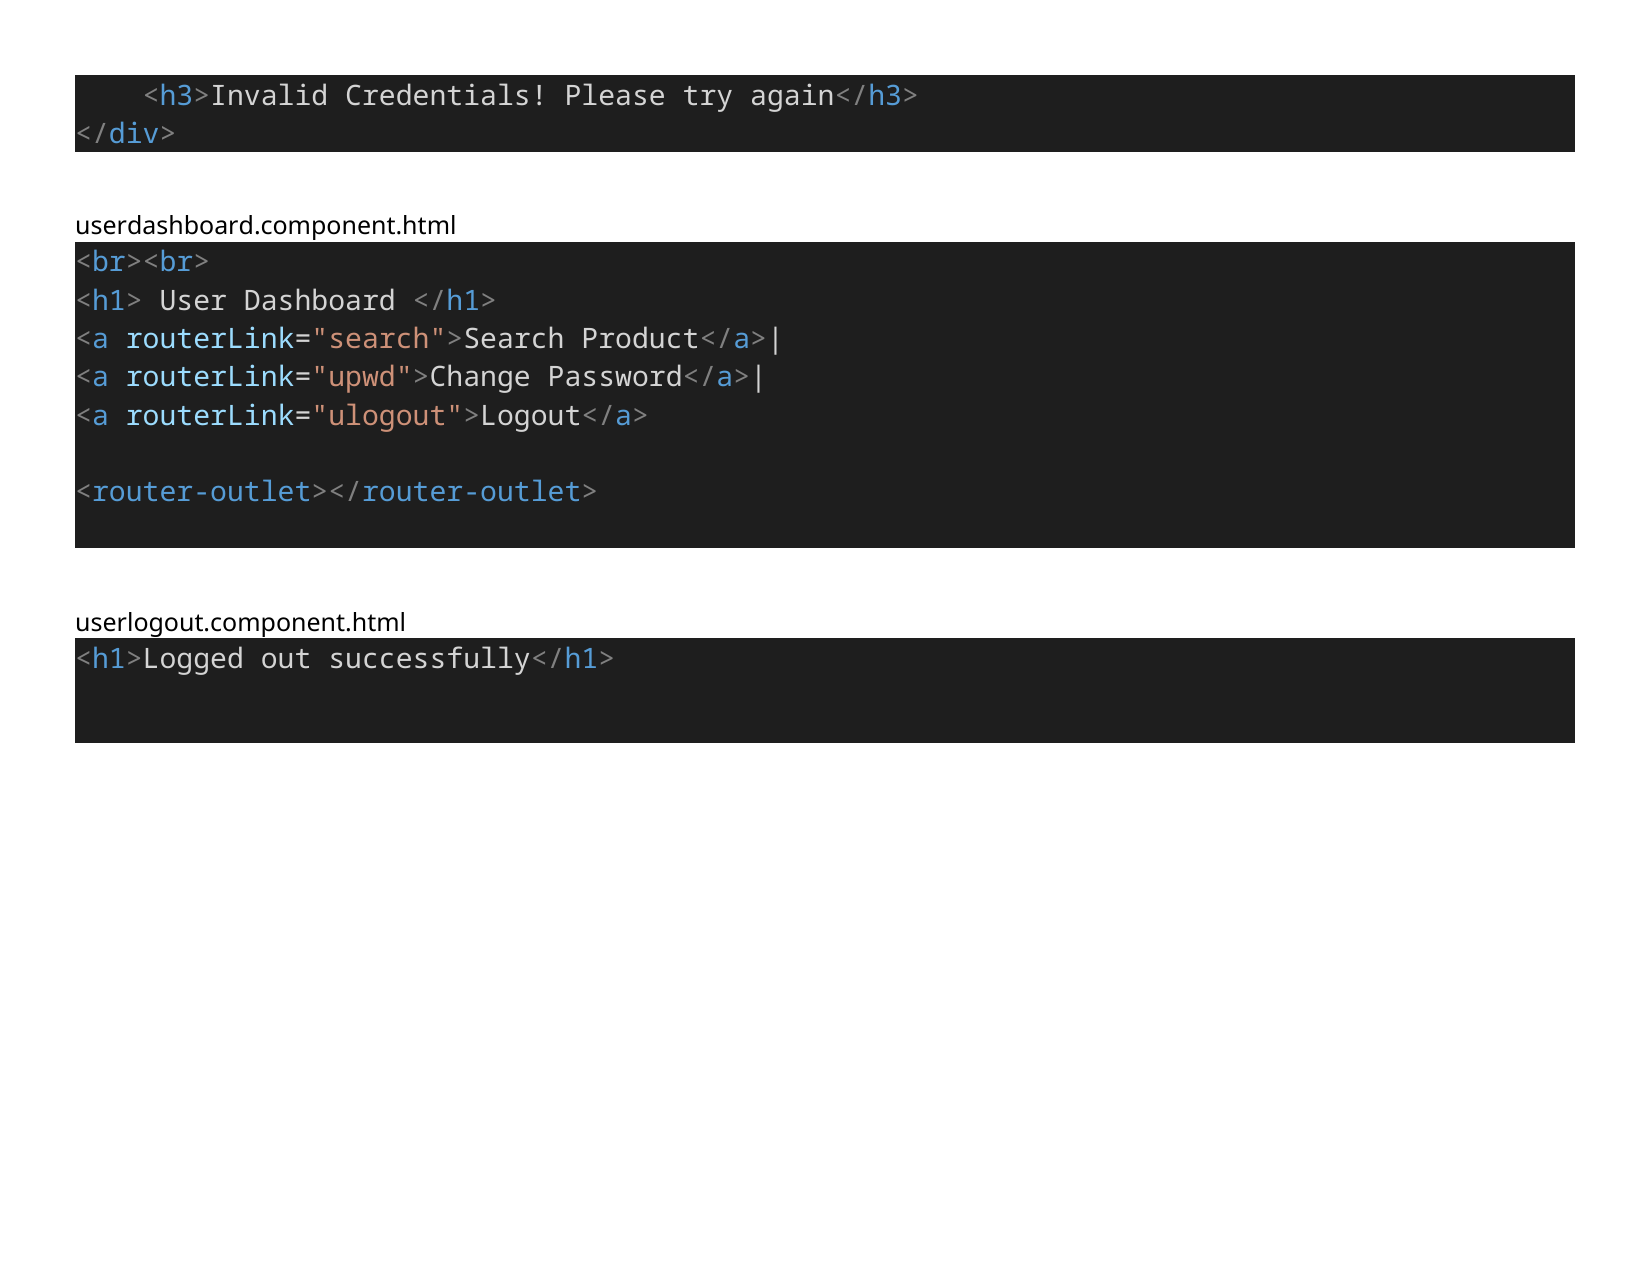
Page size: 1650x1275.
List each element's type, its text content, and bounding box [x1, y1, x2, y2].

text userdashboard.component.html [75, 208, 1575, 242]
text <a routerLink="search">Search Product</a>| [75, 318, 1575, 357]
text <router-outlet></router-outlet> [75, 472, 1575, 510]
text </div> [75, 113, 1575, 152]
text userlogout.component.html [75, 604, 1575, 638]
text <h1>Logged out successfully</h1> [75, 638, 1575, 677]
text <h3>Invalid Credentials! Please try again</h3> [75, 75, 1575, 113]
text <a routerLink="ulogout">Logout</a> [75, 395, 1575, 433]
text <a routerLink="upwd">Change Password</a>| [75, 357, 1575, 395]
text <br><br> [75, 242, 1575, 280]
text <h1> User Dashboard </h1> [75, 280, 1575, 318]
